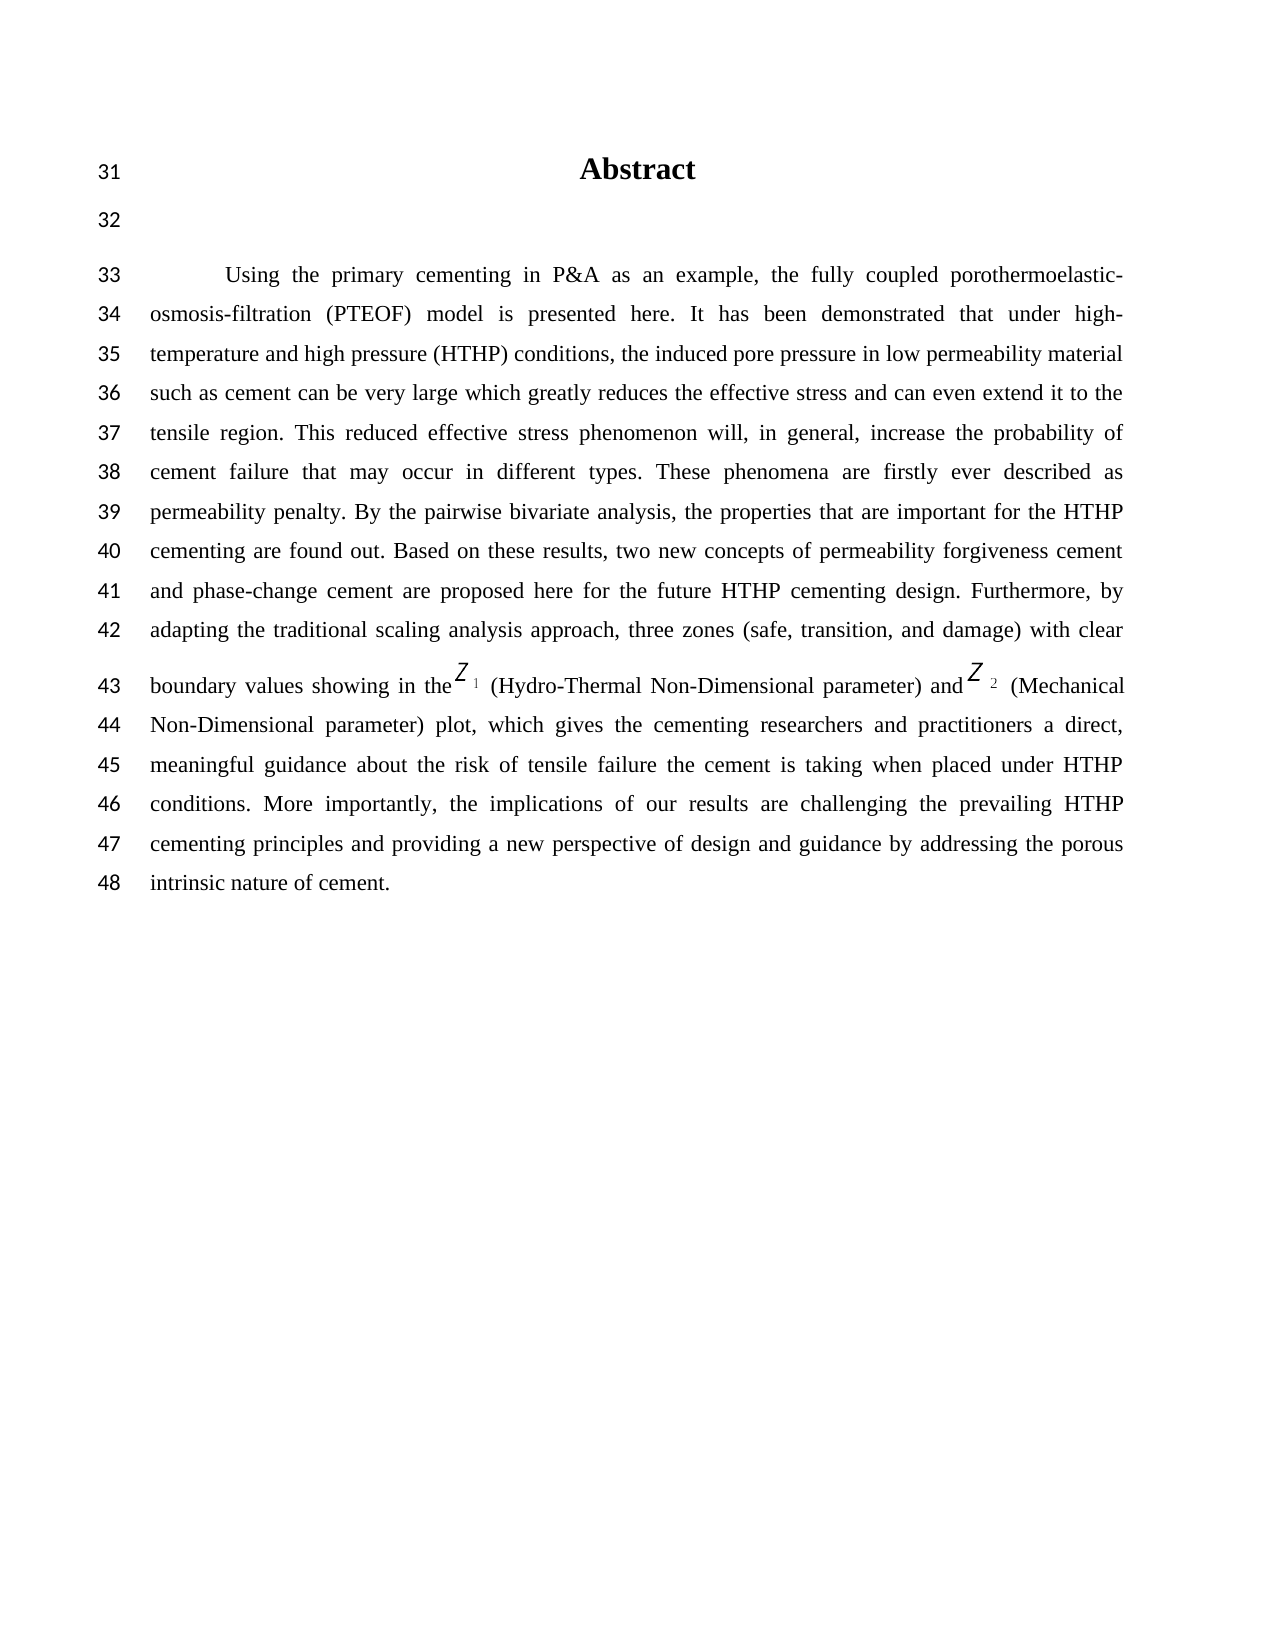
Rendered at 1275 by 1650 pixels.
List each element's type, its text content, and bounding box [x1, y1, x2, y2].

text Abstract [150, 150, 1125, 186]
text Using the primary cementing in P&A as an example, the fully coupled porothermoelastic-osmosis-filtration (PTEOF) model is presented here. It has been demonstrated that under high-temperature and high pressure (HTHP) conditions, the induced pore pressure in low permeability material such as cement can be very large which greatly reduces the effective stress and can even extend it to the tensile region. This reduced effective stress phenomenon will, in general, increase the probability of cement failure that may occur in different types. These phenomena are firstly ever described as permeability penalty. By the pairwise bivariate analysis, the properties that are important for the HTHP cementing are found out. Based on these results, two new concepts of permeability forgiveness cement and phase-change cement are proposed here for the future HTHP cementing design. Furthermore, by adapting the traditional scaling analysis approach, three zones (safe, transition, and damage) with clear boundary values showing in the (Hydro-Thermal Non-Dimensional parameter) and (Mechanical Non-Dimensional parameter) plot, which gives the cementing researchers and practitioners a direct, meaningful guidance about the risk of tensile failure the cement is taking when placed under HTHP conditions. More importantly, the implications of our results are challenging the prevailing HTHP cementing principles and providing a new perspective of design and guidance by addressing the porous intrinsic nature of cement. [150, 261, 1125, 896]
